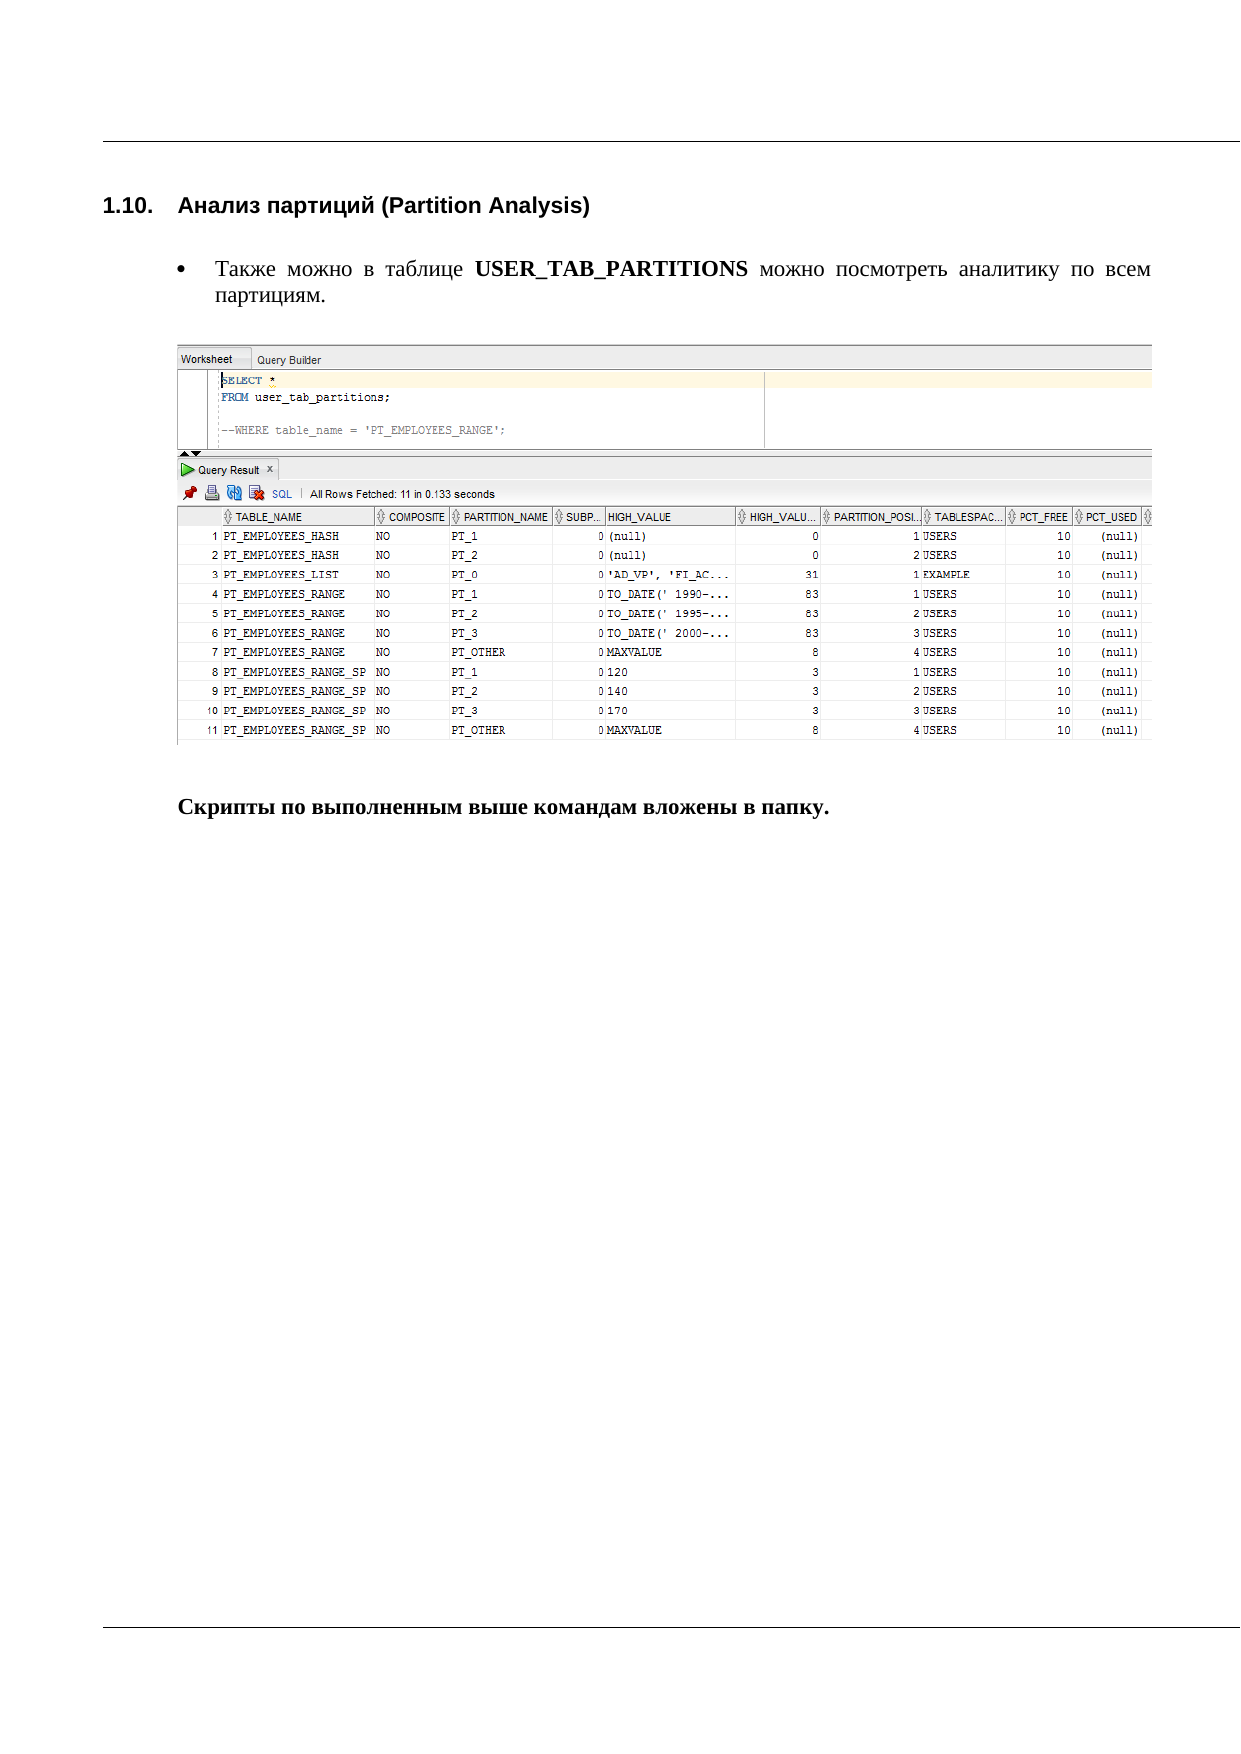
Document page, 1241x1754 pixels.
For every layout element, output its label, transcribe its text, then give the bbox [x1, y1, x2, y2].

picture [177, 344, 1152, 745]
text Скрипты по выполненным выше командам вложены в папку. [177, 793, 1152, 819]
list Также можно в таблице USER_TAB_PARTITIONS можно посмотреть аналитику по всем партициям. [177, 255, 1152, 308]
subtitle Анализ партиций (Partition Analysis) [102, 192, 1152, 218]
